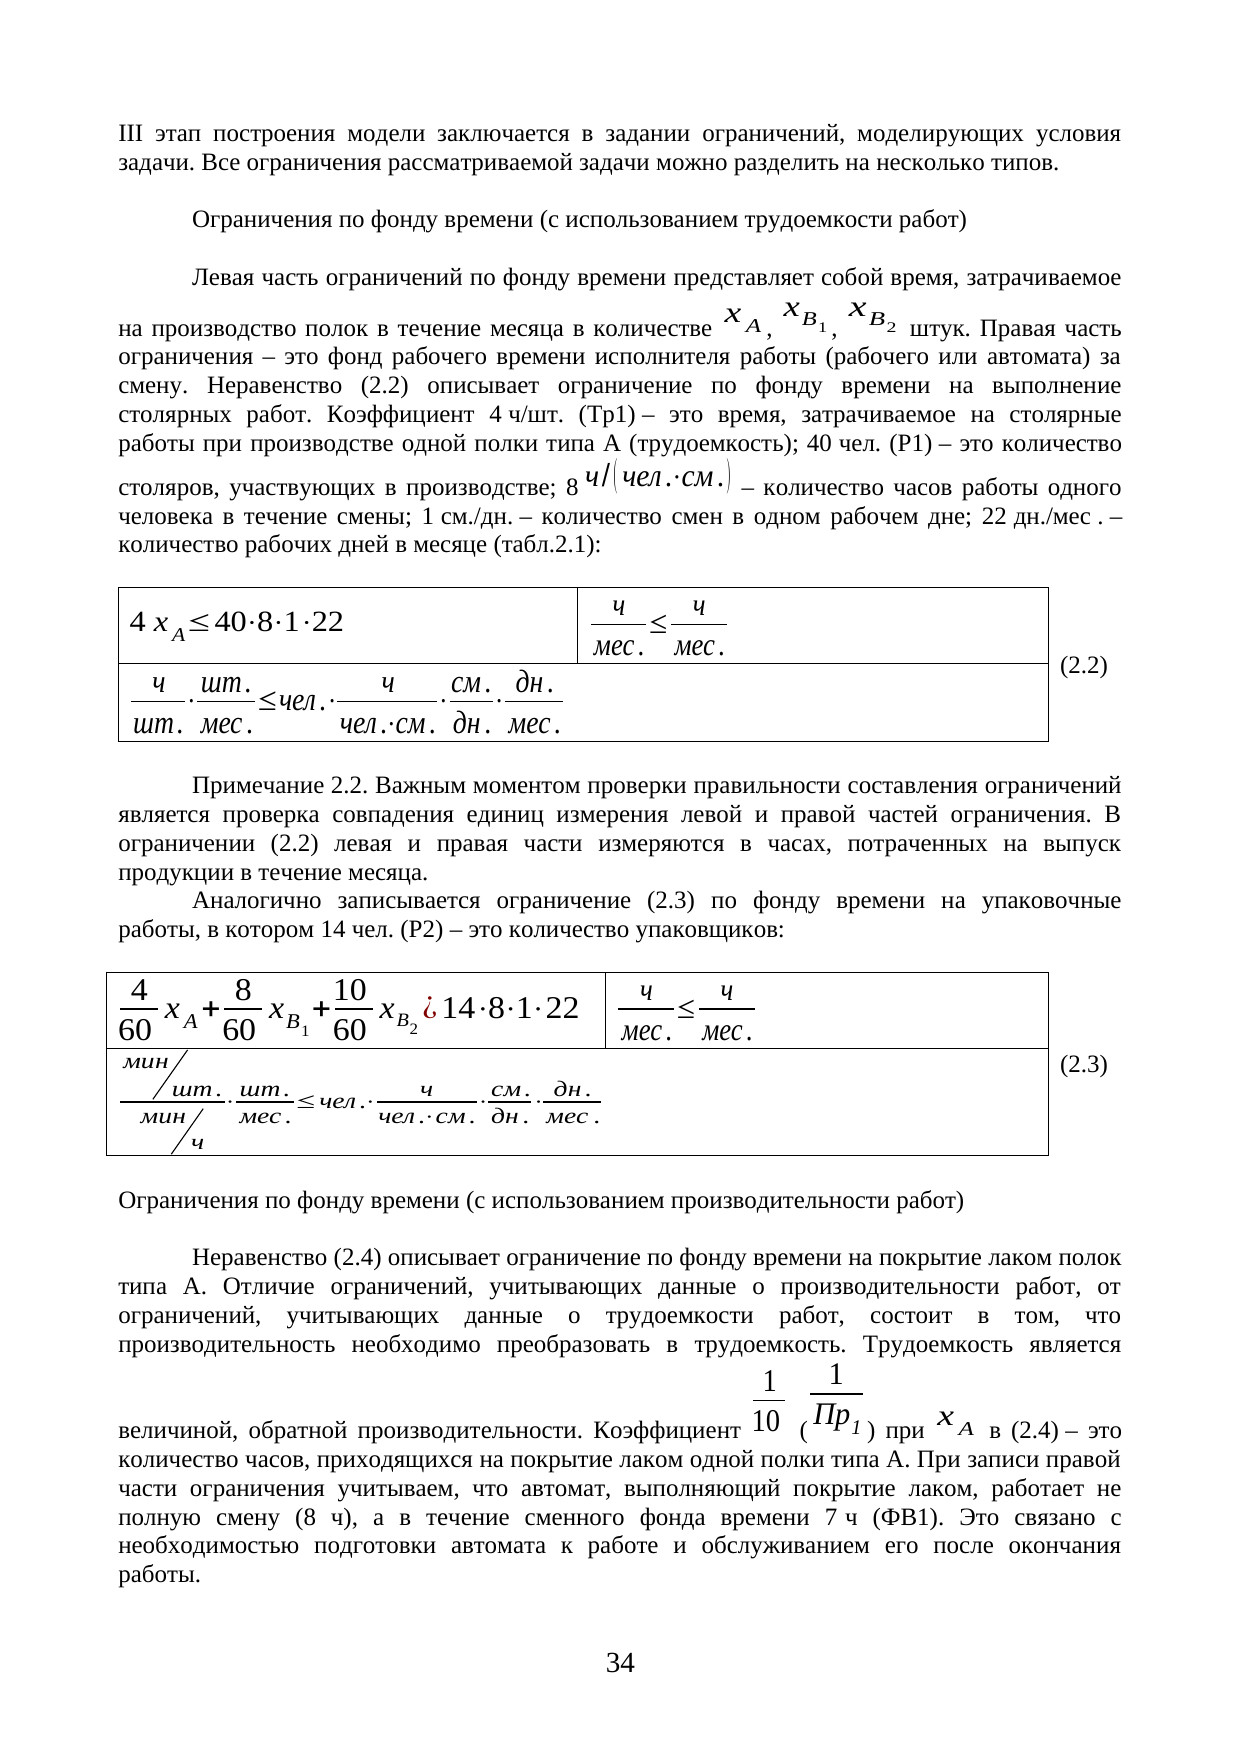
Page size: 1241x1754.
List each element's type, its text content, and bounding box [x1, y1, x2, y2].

text Левая часть ограничений по фонду времени представляет собой время, затрачиваемое на производство полок в течение месяца в количестве , , штук. Правая часть ограничения – это фонд рабочего времени исполнителя работы (рабочего или автомата) за смену. Неравенство (2.2) описывает ограничение по фонду времени на выполнение столярных работ. Коэффициент 4 ч/шт. (Тр1) – это время, затрачиваемое на столярные работы при производстве одной полки типа А (трудоемкость); 40 чел. (Р1) – это количество столяров, участвующих в производстве; 8 – количество часов работы одного человека в течение смены; 1 см./дн. – количество смен в одном рабочем дне; 22 дн./мес . – количество рабочих дней в месяце (табл.2.1): [118, 262, 1122, 558]
text Аналогично записывается ограничение (2.3) по фонду времени на упаковочные работы, в котором 14 чел. (Р2) – это количество упаковщиков: [118, 885, 1122, 943]
text Ограничения по фонду времени (с использованием производительности работ) [118, 1185, 1122, 1214]
text III этап построения модели заключается в задании ограничений, моделирующих условия задачи. Все ограничения рассматриваемой задачи можно разделить на несколько типов. [118, 118, 1122, 176]
table_cell [107, 1049, 1048, 1155]
table_header [107, 973, 605, 1048]
text Примечание 2.2. Важным моментом проверки правильности составления ограничений является проверка совпадения единиц измерения левой и правой частей ограничения. В ограничении (2.2) левая и правая части измеряются в часах, потраченных на выпуск продукции в течение месяца. [118, 770, 1122, 885]
table_header (2.2) [1049, 587, 1133, 741]
table_header [606, 973, 1048, 1048]
table_header [578, 588, 1048, 663]
table_header (2.3) [1049, 972, 1133, 1155]
table_header [119, 588, 577, 663]
table_cell [119, 664, 1048, 741]
text Неравенство (2.4) описывает ограничение по фонду времени на покрытие лаком полок типа А. Отличие ограничений, учитывающих данные о производительности работ, от ограничений, учитывающих данные о трудоемкости работ, состоит в том, что производительность необходимо преобразовать в трудоемкость. Трудоемкость является величиной, обратной производительности. Коэффициент () при в (2.4) – это количество часов, приходящихся на покрытие лаком одной полки типа А. При записи правой части ограничения учитываем, что автомат, выполняющий покрытие лаком, работает не полную смену (8 ч), а в течение сменного фонда времени 7 ч (ФВ1). Это связано с необходимостью подготовки автомата к работе и обслуживанием его после окончания работы. [118, 1242, 1122, 1588]
text Ограничения по фонду времени (с использованием трудоемкости работ) [118, 204, 1122, 233]
